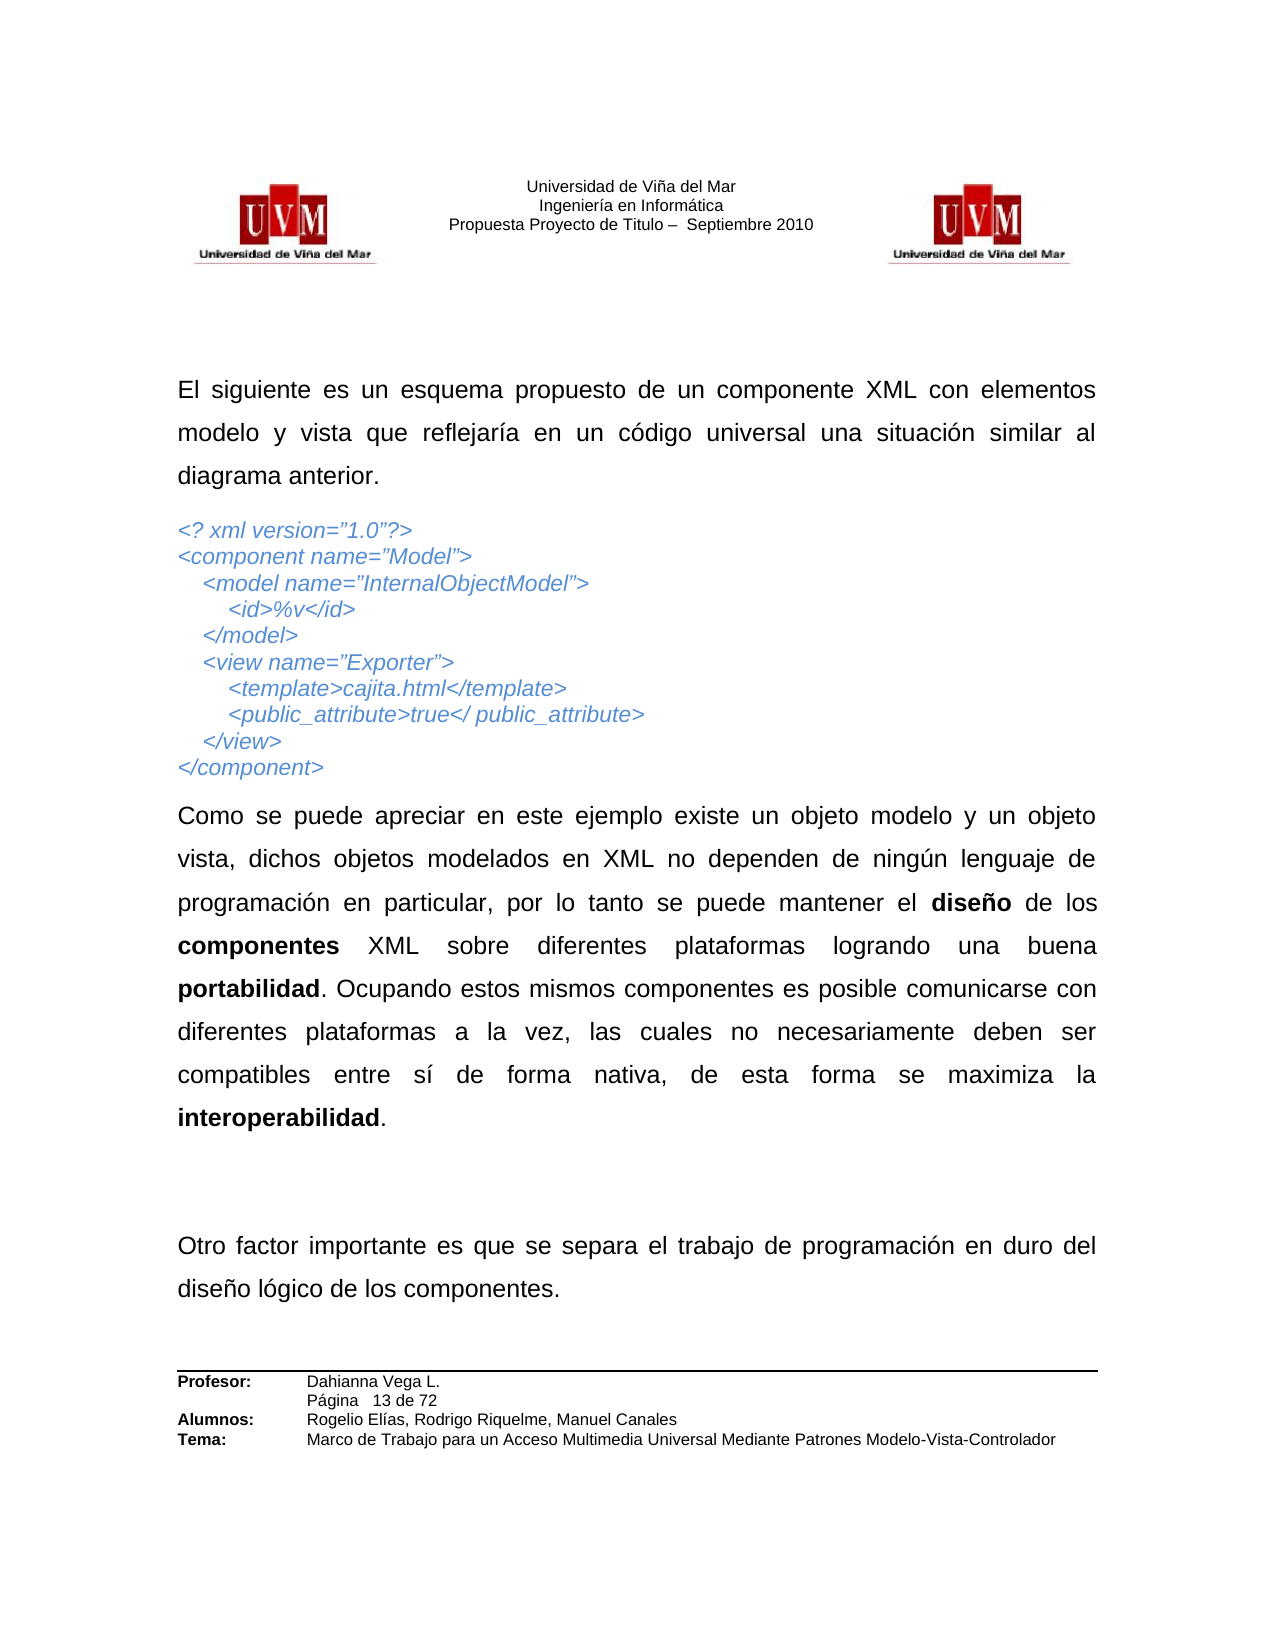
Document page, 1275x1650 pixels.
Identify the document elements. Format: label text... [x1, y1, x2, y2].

text Como se puede apreciar en este ejemplo existe un objeto modelo y un objeto vista, dichos objetos modelados en XML no dependen de ningún lenguaje de programación en particular, por lo tanto se puede mantener el diseño de los componentes XML sobre diferentes plataformas logrando una buena portabilidad. Ocupando estos mismos componentes es posible comunicarse con diferentes plataformas a la vez, las cuales no necesariamente deben ser compatibles entre sí de forma nativa, de esta forma se maximiza la interoperabilidad. [177, 801, 1098, 1132]
text <? xml version=”1.0”?> <component name=”Model”> <model name=”InternalObjectModel”> <id>%v</id> </model> <view name=”Exporter”> <template>cajita.html</template> <public_attribute>true</ public_attribute> </view> </component> [177, 517, 1098, 781]
picture [871, 176, 1084, 267]
text Otro factor importante es que se separa el trabajo de programación en duro del diseño lógico de los componentes. [177, 1231, 1098, 1303]
picture [177, 176, 390, 267]
text El siguiente es un esquema propuesto de un componente XML con elementos modelo y vista que reflejaría en un código universal una situación similar al diagrama anterior. [177, 375, 1098, 490]
